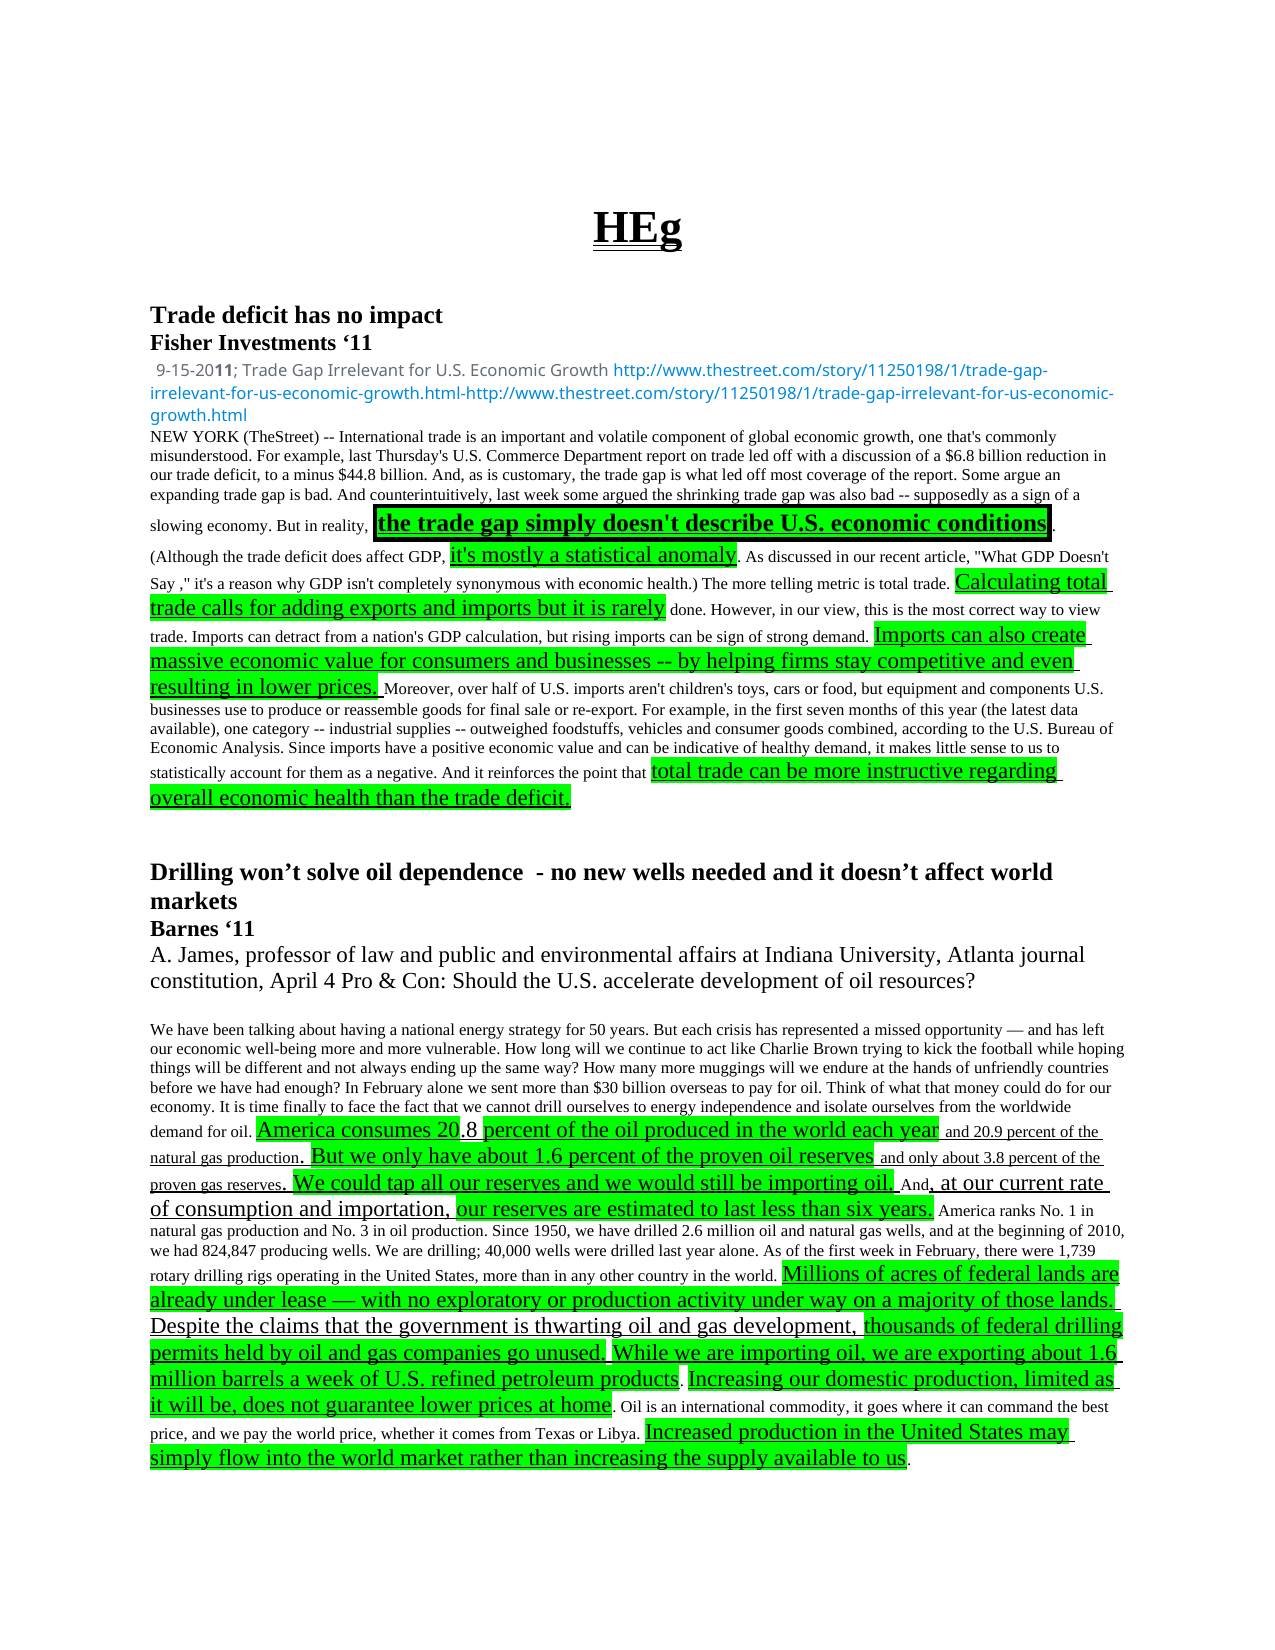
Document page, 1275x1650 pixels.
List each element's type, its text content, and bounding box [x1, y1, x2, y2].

text Barnes ‘11 [150, 914, 1125, 941]
text A. James, professor of law and public and environmental affairs at Indiana University, Atlanta journal constitution, April 4 Pro & Con: Should the U.S. accelerate development of oil resources? [150, 941, 1125, 994]
text We have been talking about having a national energy strategy for 50 years. But each crisis has represented a missed opportunity — and has left our economic well-being more and more vulnerable. How long will we continue to act like Charlie Brown trying to kick the football while hoping things will be different and not always ending up the same way? How many more muggings will we endure at the hands of unfriendly countries before we have had enough? In February alone we sent more than $30 billion overseas to pay for oil. Think of what that money could do for our economy. It is time finally to face the fact that we cannot drill ourselves to energy independence and isolate ourselves from the worldwide demand for oil. America consumes 20.8 percent of the oil produced in the world each year and 20.9 percent of the natural gas production. But we only have about 1.6 percent of the proven oil reserves and only about 3.8 percent of the proven gas reserves. We could tap all our reserves and we would still be importing oil. And, at our current rate of consumption and importation, our reserves are estimated to last less than six years. America ranks No. 1 in natural gas production and No. 3 in oil production. Since 1950, we have drilled 2.6 million oil and natural gas wells, and at the beginning of 2010, we had 824,847 producing wells. We are drilling; 40,000 wells were drilled last year alone. As of the first week in February, there were 1,739 rotary drilling rigs operating in the United States, more than in any other country in the world. Millions of acres of federal lands are already under lease — with no exploratory or production activity under way on a majority of those lands. Despite the claims that the government is thwarting oil and gas development, thousands of federal drilling permits held by oil and gas companies go unused. While we are importing oil, we are exporting about 1.6 million barrels a week of U.S. refined petroleum products. Increasing our domestic production, limited as it will be, does not guarantee lower prices at home. Oil is an international commodity, it goes where it can command the best price, and we pay the world price, whether it comes from Texas or Libya. Increased production in the United States may simply flow into the world market rather than increasing the supply available to us. [150, 1020, 1125, 1470]
text Fisher Investments ‘11 [150, 329, 1125, 355]
subtitle Trade deficit has no impact [150, 300, 1125, 329]
text 9-15-2011; Trade Gap Irrelevant for U.S. Economic Growth http://www.thestreet.com/story/11250198/1/trade-gap-irrelevant-for-us-economic-growth.html-http://www.thestreet.com/story/11250198/1/trade-gap-irrelevant-for-us-economic-growth.html [150, 355, 1125, 427]
subtitle HEg [150, 200, 1125, 253]
text NEW YORK (TheStreet) -- International trade is an important and volatile component of global economic growth, one that's commonly misunderstood. For example, last Thursday's U.S. Commerce Department report on trade led off with a discussion of a $6.8 billion reduction in our trade deficit, to a minus $44.8 billion. And, as is customary, the trade gap is what led off most coverage of the report. Some argue an expanding trade gap is bad. And counterintuitively, last week some argued the shrinking trade gap was also bad -- supposedly as a sign of a slowing economy. But in reality, the trade gap simply doesn't describe U.S. economic conditions. (Although the trade deficit does affect GDP, it's mostly a statistical anomaly. As discussed in our recent article, "What GDP Doesn't Say ," it's a reason why GDP isn't completely synonymous with economic health.) The more telling metric is total trade. Calculating total trade calls for adding exports and imports but it is rarely done. However, in our view, this is the most correct way to view trade. Imports can detract from a nation's GDP calculation, but rising imports can be sign of strong demand. Imports can also create massive economic value for consumers and businesses -- by helping firms stay competitive and even resulting in lower prices. Moreover, over half of U.S. imports aren't children's toys, cars or food, but equipment and components U.S. businesses use to produce or reassemble goods for final sale or re-export. For example, in the first seven months of this year (the latest data available), one category -- industrial supplies -- outweighed foodstuffs, vehicles and consumer goods combined, according to the U.S. Bureau of Economic Analysis. Since imports have a positive economic value and can be indicative of healthy demand, it makes little sense to us to statistically account for them as a negative. And it reinforces the point that total trade can be more instructive regarding overall economic health than the trade deficit. [150, 427, 1125, 810]
subtitle Drilling won’t solve oil dependence - no new wells needed and it doesn’t affect world markets [150, 857, 1125, 914]
